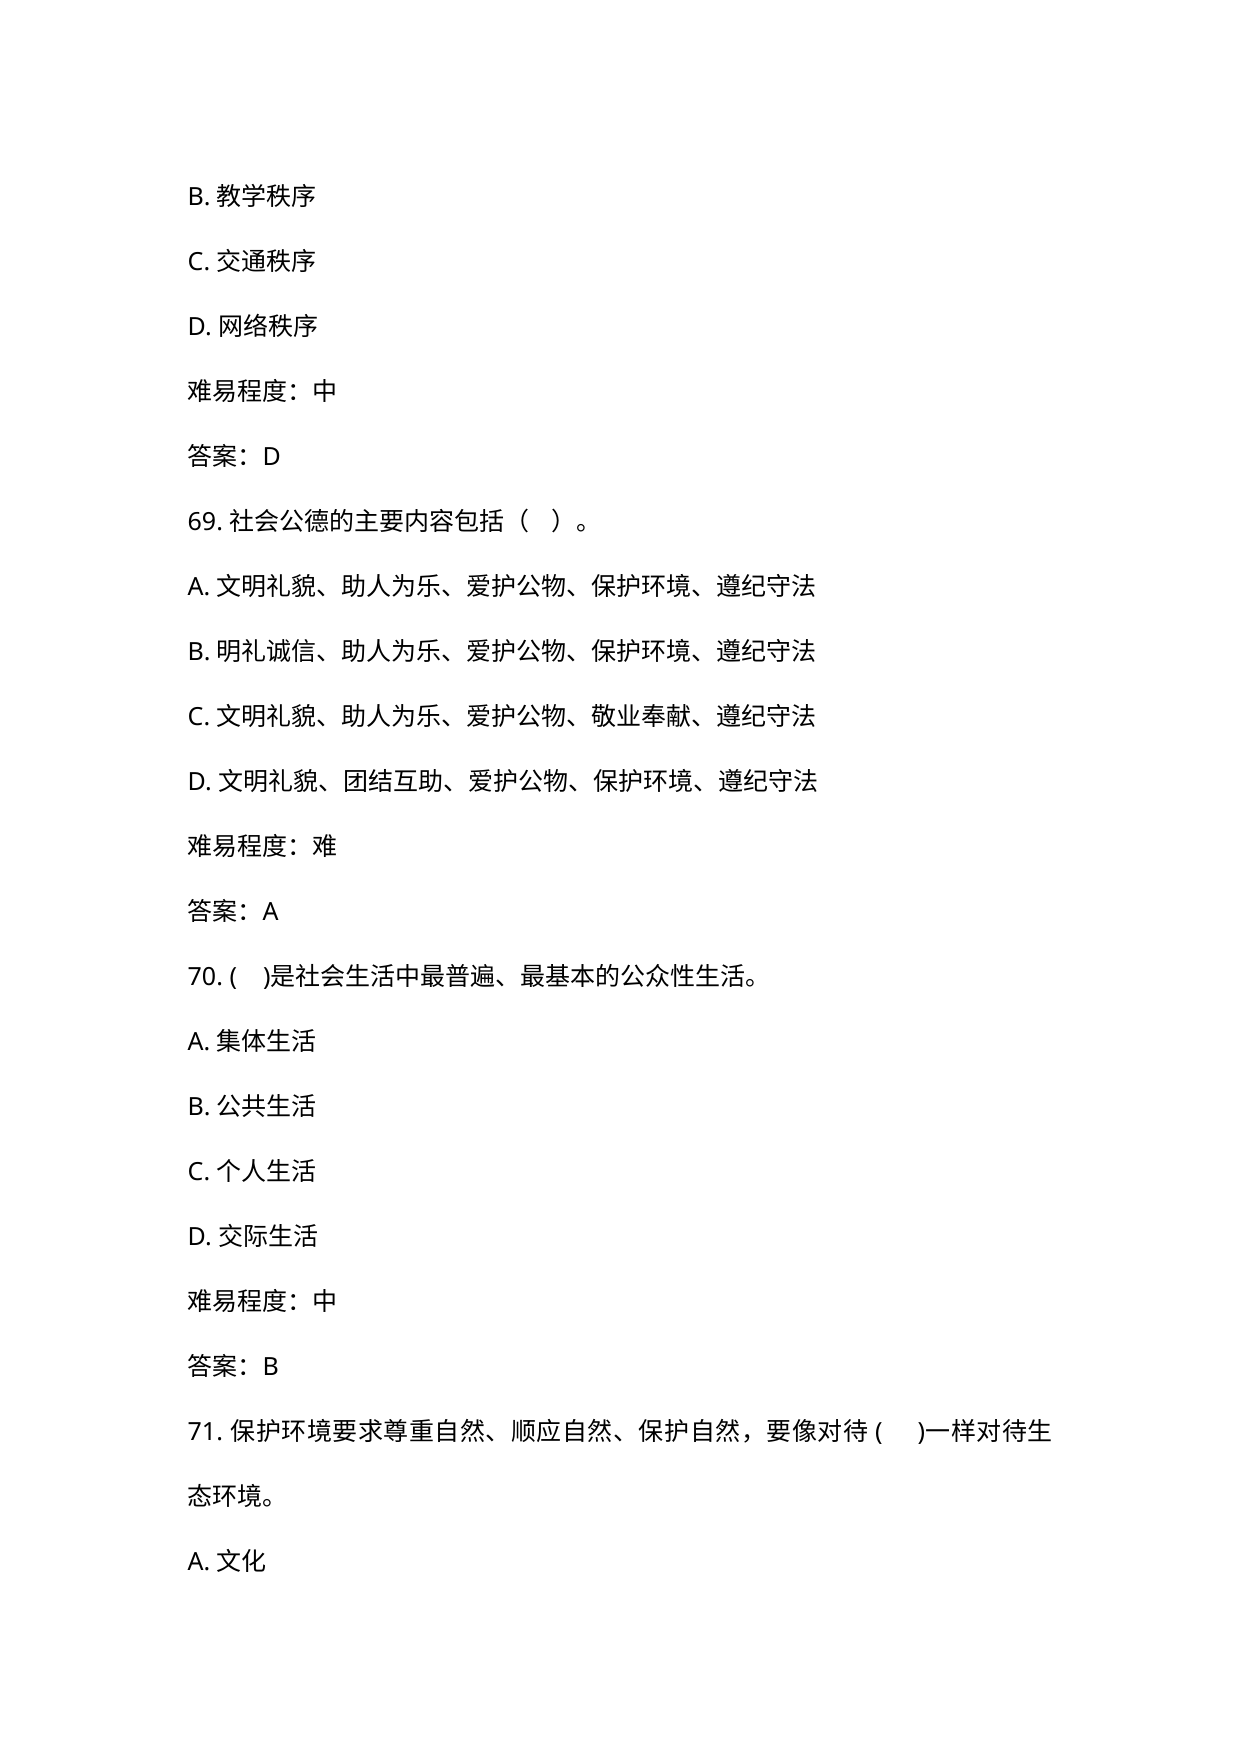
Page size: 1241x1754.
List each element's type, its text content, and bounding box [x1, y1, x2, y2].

text A. 文明礼貌、助人为乐、爱护公物、保护环境、遵纪守法 [187, 552, 1053, 617]
text C. 文明礼貌、助人为乐、爱护公物、敬业奉献、遵纪守法 [187, 682, 1053, 747]
text D. 网络秩序 [187, 292, 1053, 357]
text 答案：D [187, 422, 1053, 487]
text B. 明礼诚信、助人为乐、爱护公物、保护环境、遵纪守法 [187, 617, 1053, 682]
text 难易程度：中 [187, 357, 1053, 422]
text A. 文化 [187, 1527, 1053, 1592]
text 69. 社会公德的主要内容包括（ ）。 [187, 487, 1053, 552]
text 难易程度：中 [187, 1267, 1053, 1332]
text C. 个人生活 [187, 1137, 1053, 1202]
text D. 交际生活 [187, 1202, 1053, 1267]
text 难易程度：难 [187, 812, 1053, 877]
text 71. 保护环境要求尊重自然、顺应自然、保护自然，要像对待 ( )一样对待生态环境。 [187, 1397, 1053, 1527]
text B. 公共生活 [187, 1072, 1053, 1137]
text D. 文明礼貌、团结互助、爱护公物、保护环境、遵纪守法 [187, 747, 1053, 812]
text 70. ( )是社会生活中最普遍、最基本的公众性生活。 [187, 942, 1053, 1007]
text A. 集体生活 [187, 1007, 1053, 1072]
text 答案：B [187, 1332, 1053, 1397]
text C. 交通秩序 [187, 227, 1053, 292]
text 答案：A [187, 877, 1053, 942]
text B. 教学秩序 [187, 162, 1053, 227]
